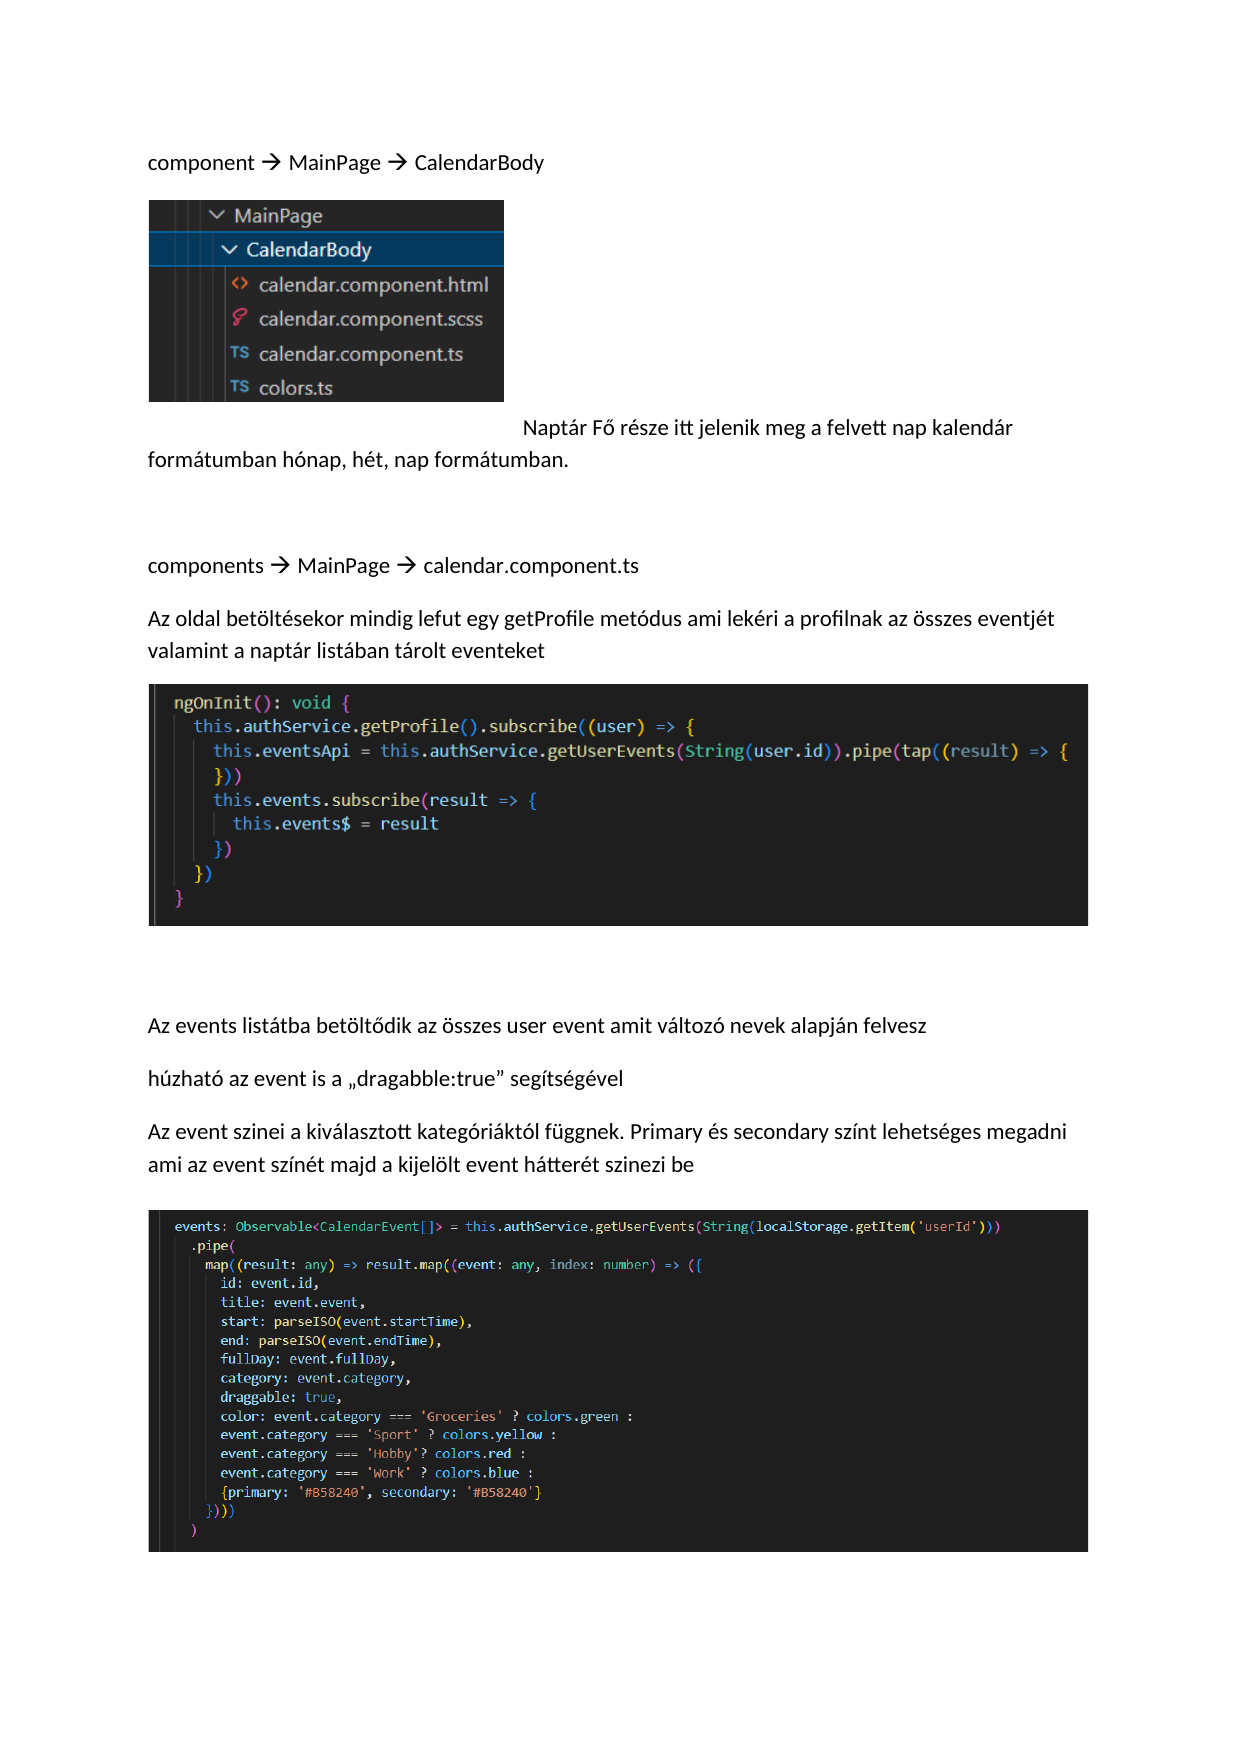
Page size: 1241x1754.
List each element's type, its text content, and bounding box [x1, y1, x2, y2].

picture [147, 684, 1088, 924]
text components MainPage calendar.component.ts [148, 551, 1093, 579]
text Az events listátba betöltődik az összes user event amit változó nevek alapján felvesz [148, 1011, 1093, 1039]
text húzható az event is a „dragabble:true” segítségével [148, 1064, 1093, 1092]
picture [147, 200, 504, 400]
picture [147, 1210, 1088, 1552]
text Az event szinei a kiválasztott kategóriáktól függnek. Primary és secondary színt lehetséges megadni ami az event színét majd a kijelölt event hátterét szinezi be [148, 1117, 1093, 1178]
text component MainPage CalendarBody [148, 148, 1093, 176]
text Az oldal betöltésekor mindig lefut egy getProfile metódus ami lekéri a profilnak az összes eventjét valamint a naptár listában tárolt eventeket [148, 604, 1093, 664]
text Naptár Fő része itt jelenik meg a felvett nap kalendár formátumban hónap, hét, nap formátumban. [148, 413, 1093, 473]
